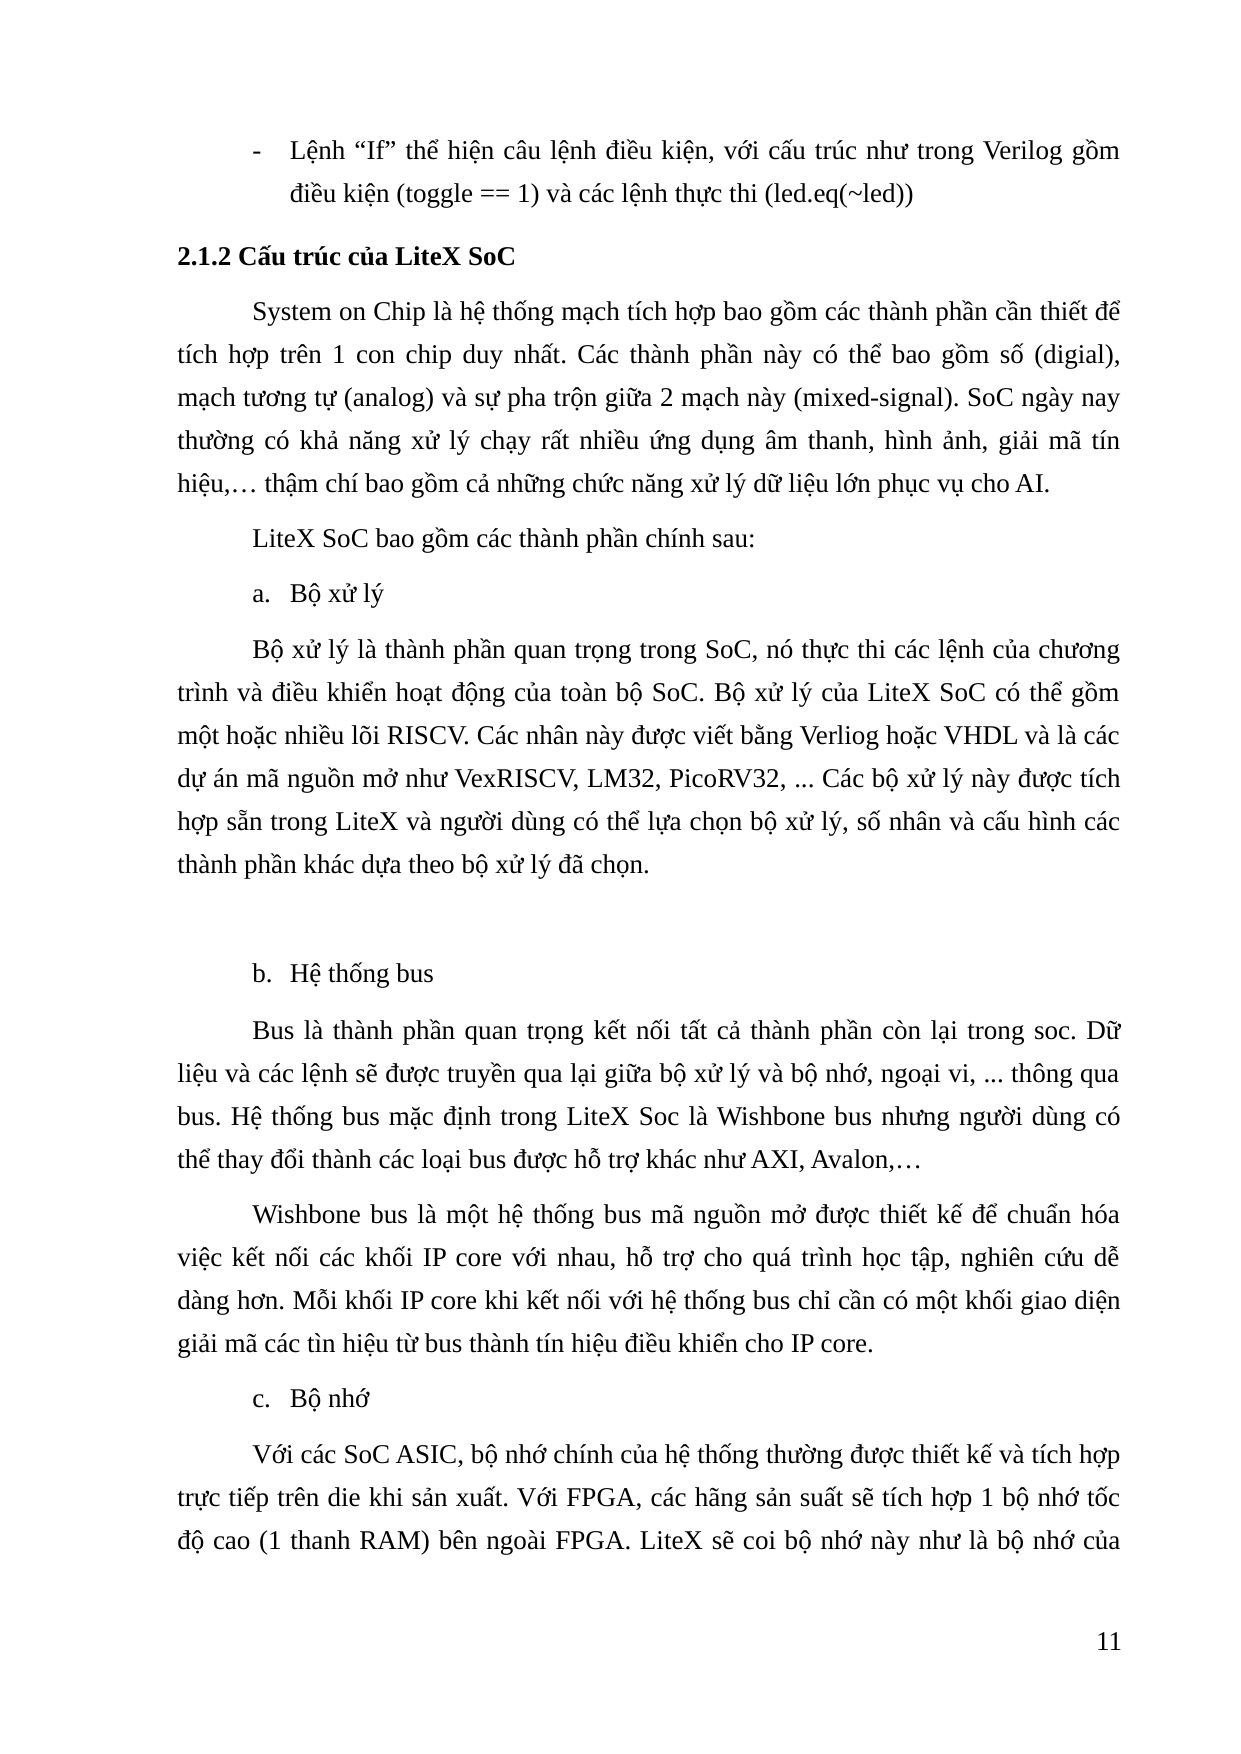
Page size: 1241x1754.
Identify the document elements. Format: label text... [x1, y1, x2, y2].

text Bus là thành phần quan trọng kết nối tất cả thành phần còn lại trong soc. Dữ liệu và các lệnh sẽ được truyền qua lại giữa bộ xử lý và bộ nhớ, ngoại vi, ... thông qua bus. Hệ thống bus mặc định trong LiteX Soc là Wishbone bus nhưng người dùng có thể thay đổi thành các loại bus được hỗ trợ khác như AXI, Avalon,… [177, 1011, 1122, 1177]
text Wishbone bus là một hệ thống bus mã nguồn mở được thiết kế để chuẩn hóa việc kết nối các khối IP core với nhau, hỗ trợ cho quá trình học tập, nghiên cứu dễ dàng hơn. Mỗi khối IP core khi kết nối với hệ thống bus chỉ cần có một khối giao diện giải mã các tìn hiệu từ bus thành tín hiệu điều khiển cho IP core. [177, 1194, 1122, 1361]
list Bộ xử lý [252, 573, 1122, 611]
text System on Chip là hệ thống mạch tích hợp bao gồm các thành phần cần thiết để tích hợp trên 1 con chip duy nhất. Các thành phần này có thể bao gồm số (digial), mạch tương tự (analog) và sự pha trộn giữa 2 mạch này (mixed-signal). SoC ngày nay thường có khả năng xử lý chạy rất nhiều ứng dụng âm thanh, hình ảnh, giải mã tín hiệu,… thậm chí bao gồm cả những chức năng xử lý dữ liệu lớn phục vụ cho AI. [177, 292, 1122, 502]
text LiteX SoC bao gồm các thành phần chính sau: [177, 519, 1122, 556]
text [177, 1435, 1122, 1558]
list Bộ nhớ [252, 1378, 1122, 1416]
text Bộ xử lý là thành phần quan trọng trong SoC, nó thực thi các lệnh của chương trình và điều khiển hoạt động của toàn bộ SoC. Bộ xử lý của LiteX SoC có thể gồm một hoặc nhiều lõi RISCV. Các nhân này được viết bằng Verliog hoặc VHDL và là các dự án mã nguồn mở như VexRISCV, LM32, PicoRV32, ... Các bộ xử lý này được tích hợp sẵn trong LiteX và người dùng có thể lựa chọn bộ xử lý, số nhân và cấu hình các thành phần khác dựa theo bộ xử lý đã chọn. [177, 630, 1122, 883]
list Hệ thống bus [252, 954, 1122, 992]
subtitle Cấu trúc của LiteX SoC [177, 237, 1122, 275]
list Lệnh “If” thể hiện câu lệnh điều kiện, với cấu trúc như trong Verilog gồm điều kiện (toggle == 1) và các lệnh thực thi (led.eq(~led)) [252, 131, 1122, 212]
